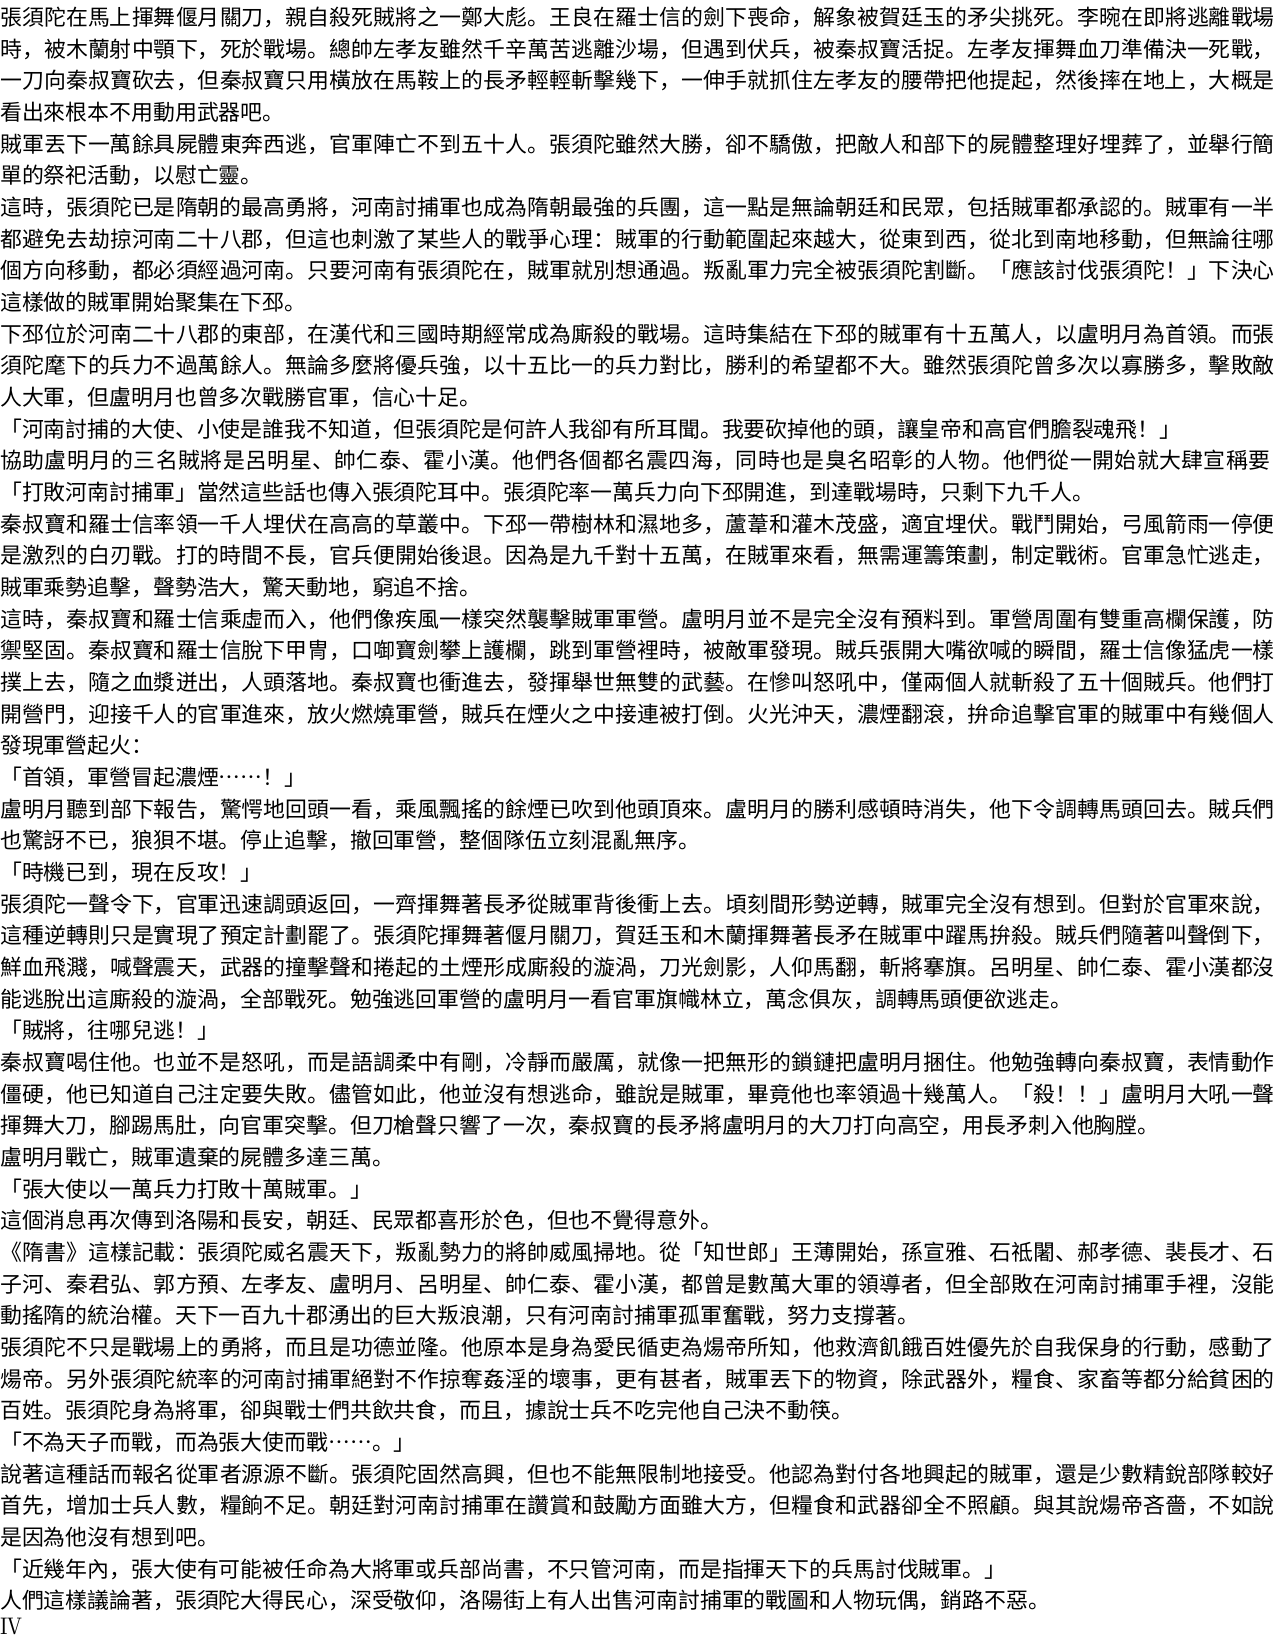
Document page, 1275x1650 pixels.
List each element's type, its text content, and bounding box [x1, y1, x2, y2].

text 這個消息再次傳到洛陽和長安，朝廷、民眾都喜形於色，但也不覺得意外。 [0, 1203, 1275, 1235]
text 秦叔寶喝住他。也並不是怒吼，而是語調柔中有剛，冷靜而嚴厲，就像一把無形的鎖鏈把盧明月捆住。他勉強轉向秦叔寶，表情動作僵硬，他已知道自己注定要失敗。儘管如此，他並沒有想逃命，雖說是賊軍，畢竟他也率領過十幾萬人。「殺！！」盧明月大吼一聲，揮舞大刀，腳踢馬肚，向官軍突擊。但刀槍聲只響了一次，秦叔寶的長矛將盧明月的大刀打向高空，用長矛刺入他胸膛。 [0, 1045, 1275, 1140]
text 賊軍丟下一萬餘具屍體東奔西逃，官軍陣亡不到五十人。張須陀雖然大勝，卻不驕傲，把敵人和部下的屍體整理好埋葬了，並舉行簡單的祭祀活動，以慰亡靈。 [0, 127, 1275, 190]
text 「河南討捕的大使、小使是誰我不知道，但張須陀是何許人我卻有所耳聞。我要砍掉他的頭，讓皇帝和高官們膽裂魂飛！」 [0, 412, 1275, 443]
text Ⅳ [0, 1615, 1275, 1640]
text 「近幾年內，張大使有可能被任命為大將軍或兵部尚書，不只管河南，而是指揮天下的兵馬討伐賊軍。」 [0, 1552, 1275, 1583]
text 「時機已到，現在反攻！」 [0, 855, 1275, 887]
text 人們這樣議論著，張須陀大得民心，深受敬仰，洛陽街上有人出售河南討捕軍的戰圖和人物玩偶，銷路不惡。 [0, 1583, 1275, 1615]
text 「賊將，往哪兒逃！」 [0, 1013, 1275, 1045]
text 這時，秦叔寶和羅士信乘虛而入，他們像疾風一樣突然襲擊賊軍軍營。盧明月並不是完全沒有預料到。軍營周圍有雙重高欄保護，防禦堅固。秦叔寶和羅士信脫下甲冑，口啣寶劍攀上護欄，跳到軍營裡時，被敵軍發現。賊兵張開大嘴欲喊的瞬間，羅士信像猛虎一樣撲上去，隨之血漿迸出，人頭落地。秦叔寶也衝進去，發揮舉世無雙的武藝。在慘叫怒吼中，僅兩個人就斬殺了五十個賊兵。他們打開營門，迎接千人的官軍進來，放火燃燒軍營，賊兵在煙火之中接連被打倒。火光沖天，濃煙翻滾，拚命追擊官軍的賊軍中有幾個人發現軍營起火： [0, 602, 1275, 760]
text 盧明月戰亡，賊軍遺棄的屍體多達三萬。 [0, 1140, 1275, 1172]
text 「張大使以一萬兵力打敗十萬賊軍。」 [0, 1172, 1275, 1203]
text 下邳位於河南二十八郡的東部，在漢代和三國時期經常成為廝殺的戰場。這時集結在下邳的賊軍有十五萬人，以盧明月為首領。而張須陀麾下的兵力不過萬餘人。無論多麼將優兵強，以十五比一的兵力對比，勝利的希望都不大。雖然張須陀曾多次以寡勝多，擊敗敵人大軍，但盧明月也曾多次戰勝官軍，信心十足。 [0, 317, 1275, 412]
text 《隋書》這樣記載：張須陀威名震天下，叛亂勢力的將帥威風掃地。從「知世郎」王薄開始，孫宣雅、石祗闍、郝孝德、裴長才、石子河、秦君弘、郭方預、左孝友、盧明月、呂明星、帥仁泰、霍小漢，都曾是數萬大軍的領導者，但全部敗在河南討捕軍手裡，沒能動搖隋的統治權。天下一百九十郡湧出的巨大叛浪潮，只有河南討捕軍孤軍奮戰，努力支撐著。 [0, 1235, 1275, 1330]
text 張須陀一聲令下，官軍迅速調頭返回，一齊揮舞著長矛從賊軍背後衝上去。頃刻間形勢逆轉，賊軍完全沒有想到。但對於官軍來說，這種逆轉則只是實現了預定計劃罷了。張須陀揮舞著偃月關刀，賀廷玉和木蘭揮舞著長矛在賊軍中躍馬拚殺。賊兵們隨著叫聲倒下，鮮血飛濺，喊聲震天，武器的撞擊聲和捲起的土煙形成廝殺的漩渦，刀光劍影，人仰馬翻，斬將搴旗。呂明星、帥仁泰、霍小漢都沒能逃脫出這廝殺的漩渦，全部戰死。勉強逃回軍營的盧明月一看官軍旗幟林立，萬念俱灰，調轉馬頭便欲逃走。 [0, 887, 1275, 1013]
text 這時，張須陀已是隋朝的最高勇將，河南討捕軍也成為隋朝最強的兵團，這一點是無論朝廷和民眾，包括賊軍都承認的。賊軍有一半都避免去劫掠河南二十八郡，但這也刺激了某些人的戰爭心理：賊軍的行動範圍起來越大，從東到西，從北到南地移動，但無論往哪個方向移動，都必須經過河南。只要河南有張須陀在，賊軍就別想通過。叛亂軍力完全被張須陀割斷。「應該討伐張須陀！」下決心這樣做的賊軍開始聚集在下邳。 [0, 190, 1275, 317]
text 協助盧明月的三名賊將是呂明星、帥仁泰、霍小漢。他們各個都名震四海，同時也是臭名昭彰的人物。他們從一開始就大肆宣稱要「打敗河南討捕軍」當然這些話也傳入張須陀耳中。張須陀率一萬兵力向下邳開進，到達戰場時，只剩下九千人。 [0, 443, 1275, 507]
text 秦叔寶和羅士信率領一千人埋伏在高高的草叢中。下邳一帶樹林和濕地多，蘆葦和灌木茂盛，適宜埋伏。戰鬥開始，弓風箭雨一停便是激烈的白刃戰。打的時間不長，官兵便開始後退。因為是九千對十五萬，在賊軍來看，無需運籌策劃，制定戰術。官軍急忙逃走，賊軍乘勢追擊，聲勢浩大，驚天動地，窮追不捨。 [0, 507, 1275, 602]
text 「不為天子而戰，而為張大使而戰……。」 [0, 1425, 1275, 1457]
text 說著這種話而報名從軍者源源不斷。張須陀固然高興，但也不能無限制地接受。他認為對付各地興起的賊軍，還是少數精銳部隊較好。首先，增加士兵人數，糧餉不足。朝廷對河南討捕軍在讚賞和鼓勵方面雖大方，但糧食和武器卻全不照顧。與其說煬帝吝嗇，不如說是因為他沒有想到吧。 [0, 1457, 1275, 1552]
text 盧明月聽到部下報告，驚愕地回頭一看，乘風飄搖的餘煙已吹到他頭頂來。盧明月的勝利感頓時消失，他下令調轉馬頭回去。賊兵們也驚訝不已，狼狽不堪。停止追擊，撤回軍營，整個隊伍立刻混亂無序。 [0, 792, 1275, 855]
text 張須陀不只是戰場上的勇將，而且是功德並隆。他原本是身為愛民循吏為煬帝所知，他救濟飢餓百姓優先於自我保身的行動，感動了煬帝。另外張須陀統率的河南討捕軍絕對不作掠奪姦淫的壞事，更有甚者，賊軍丟下的物資，除武器外，糧食、家畜等都分給貧困的百姓。張須陀身為將軍，卻與戰士們共飲共食，而且，據說士兵不吃完他自己決不動筷。 [0, 1330, 1275, 1425]
text 「首領，軍營冒起濃煙……！」 [0, 760, 1275, 792]
text 張須陀在馬上揮舞偃月關刀，親自殺死賊將之一鄭大彪。王良在羅士信的劍下喪命，解象被賀廷玉的矛尖挑死。李晼在即將逃離戰場時，被木蘭射中顎下，死於戰場。總帥左孝友雖然千辛萬苦逃離沙場，但遇到伏兵，被秦叔寶活捉。左孝友揮舞血刀準備決一死戰，一刀向秦叔寶砍去，但秦叔寶只用橫放在馬鞍上的長矛輕輕斬擊幾下，一伸手就抓住左孝友的腰帶把他提起，然後摔在地上，大概是看出來根本不用動用武器吧。 [0, 0, 1275, 127]
